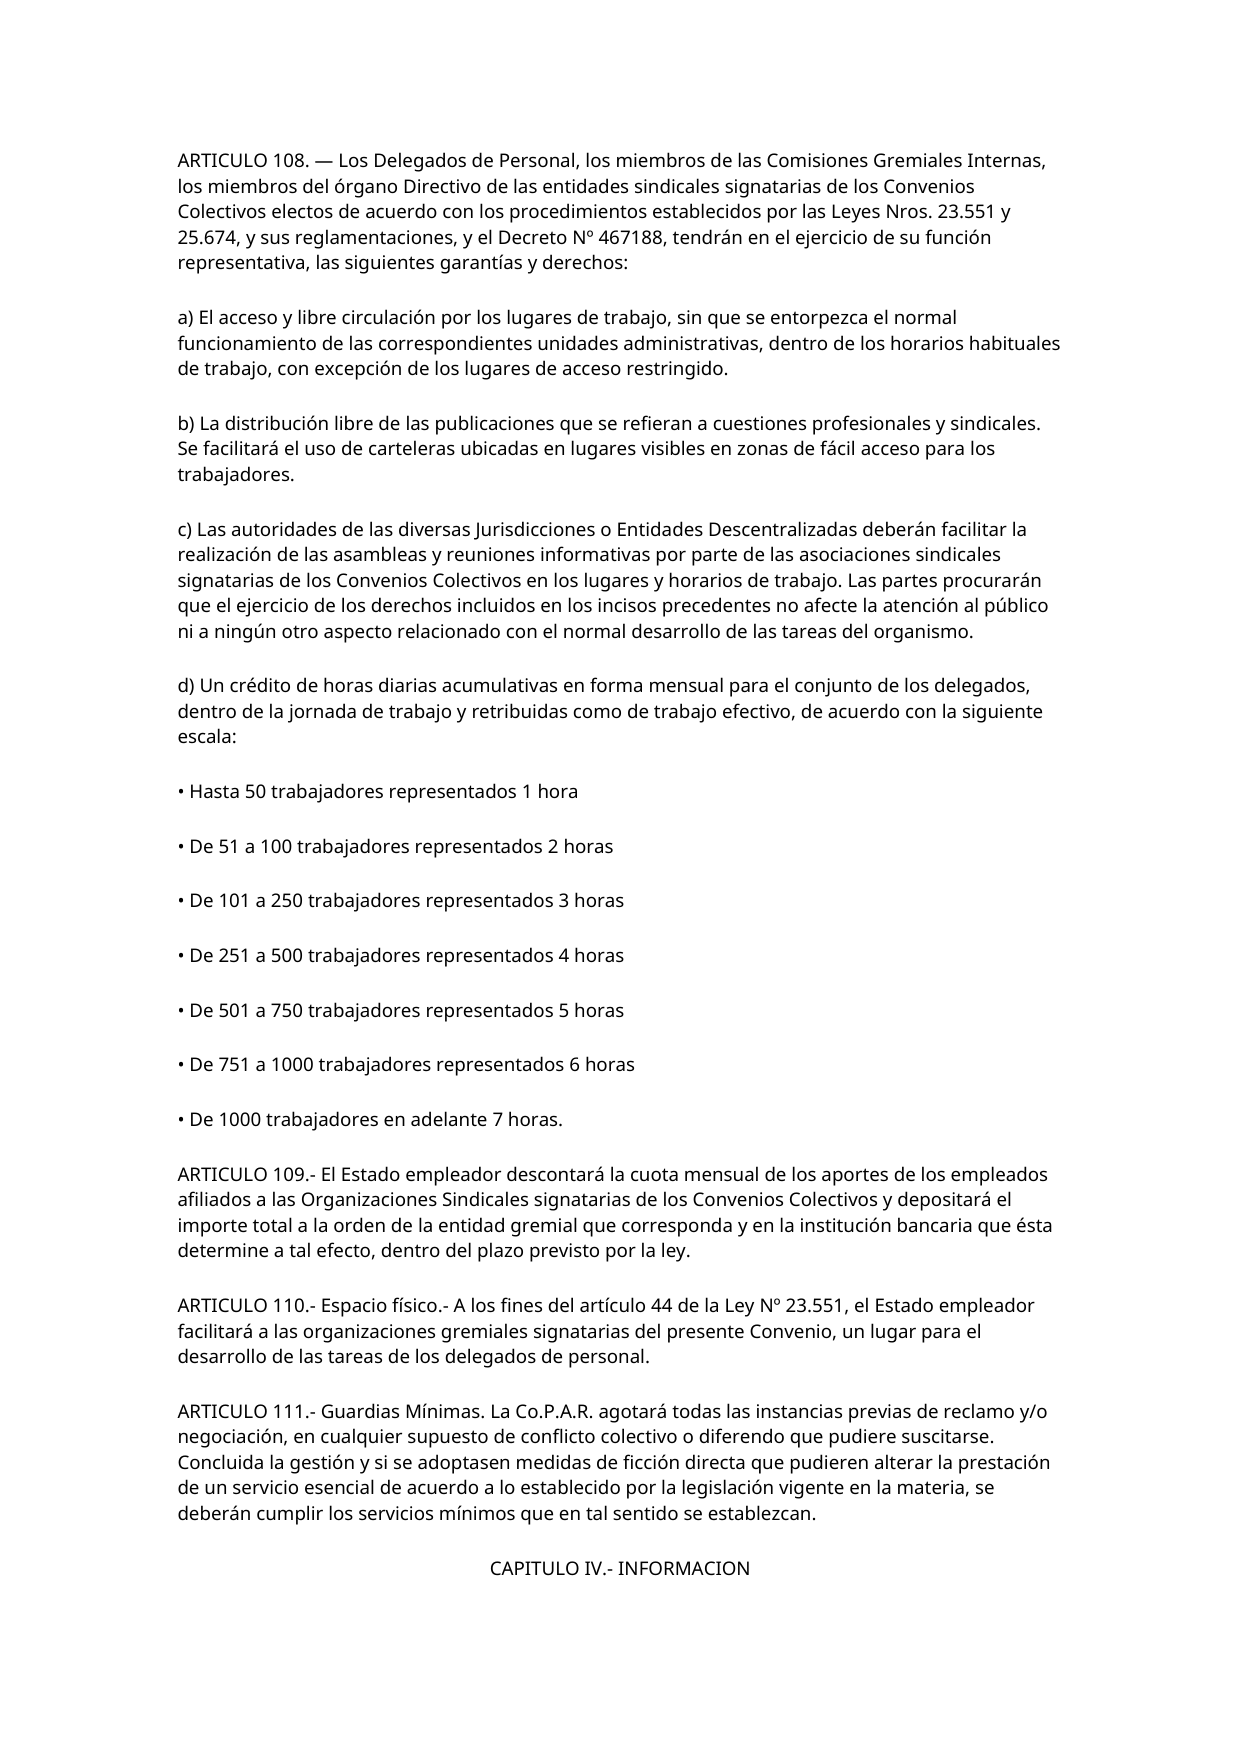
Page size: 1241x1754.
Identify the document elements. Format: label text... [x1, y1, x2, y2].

text • De 501 a 750 trabajadores representados 5 horas [177, 997, 1063, 1023]
text ARTICULO 111.- Guardias Mínimas. La Co.P.A.R. agotará todas las instancias previas de reclamo y/o negociación, en cualquier supuesto de conflicto colectivo o diferendo que pudiere suscitarse. Concluida la gestión y si se adoptasen medidas de ficción directa que pudieren alterar la prestación de un servicio esencial de acuerdo a lo establecido por la legislación vigente en la materia, se deberán cumplir los servicios mínimos que en tal sentido se establezcan. [177, 1398, 1063, 1526]
text a) El acceso y libre circulación por los lugares de trabajo, sin que se entorpezca el normal funcionamiento de las correspondientes unidades administrativas, dentro de los horarios habituales de trabajo, con excepción de los lugares de acceso restringido. [177, 304, 1063, 381]
text b) La distribución libre de las publicaciones que se refieran a cuestiones profesionales y sindicales. Se facilitará el uso de carteleras ubicadas en lugares visibles en zonas de fácil acceso para los trabajadores. [177, 410, 1063, 487]
text • De 751 a 1000 trabajadores representados 6 horas [177, 1052, 1063, 1077]
text • Hasta 50 trabajadores representados 1 hora [177, 778, 1063, 804]
text • De 251 a 500 trabajadores representados 4 horas [177, 942, 1063, 968]
text c) Las autoridades de las diversas Jurisdicciones o Entidades Descentralizadas deberán facilitar la realización de las asambleas y reuniones informativas por parte de las asociaciones sindicales signatarias de los Convenios Colectivos en los lugares y horarios de trabajo. Las partes procurarán que el ejercicio de los derechos incluidos en los incisos precedentes no afecte la atención al público ni a ningún otro aspecto relacionado con el normal desarrollo de las tareas del organismo. [177, 516, 1063, 643]
text • De 1000 trabajadores en adelante 7 horas. [177, 1106, 1063, 1132]
text ARTICULO 110.- Espacio físico.- A los fines del artículo 44 de la Ley Nº 23.551, el Estado empleador facilitará a las organizaciones gremiales signatarias del presente Convenio, un lugar para el desarrollo de las tareas de los delegados de personal. [177, 1292, 1063, 1369]
text • De 51 a 100 trabajadores representados 2 horas [177, 833, 1063, 858]
text • De 101 a 250 trabajadores representados 3 horas [177, 888, 1063, 913]
text d) Un crédito de horas diarias acumulativas en forma mensual para el conjunto de los delegados, dentro de la jornada de trabajo y retribuidas como de trabajo efectivo, de acuerdo con la siguiente escala: [177, 673, 1063, 749]
text ARTICULO 109.- El Estado empleador descontará la cuota mensual de los aportes de los empleados afiliados a las Organizaciones Sindicales signatarias de los Convenios Colectivos y depositará el importe total a la orden de la entidad gremial que corresponda y en la institución bancaria que ésta determine a tal efecto, dentro del plazo previsto por la ley. [177, 1161, 1063, 1263]
text CAPITULO IV.- INFORMACION [177, 1555, 1063, 1580]
text ARTICULO 108. — Los Delegados de Personal, los miembros de las Comisiones Gremiales Internas, los miembros del órgano Directivo de las entidades sindicales signatarias de los Convenios Colectivos electos de acuerdo con los procedimientos establecidos por las Leyes Nros. 23.551 y 25.674, y sus reglamentaciones, y el Decreto Nº 467188, tendrán en el ejercicio de su función representativa, las siguientes garantías y derechos: [177, 148, 1063, 275]
